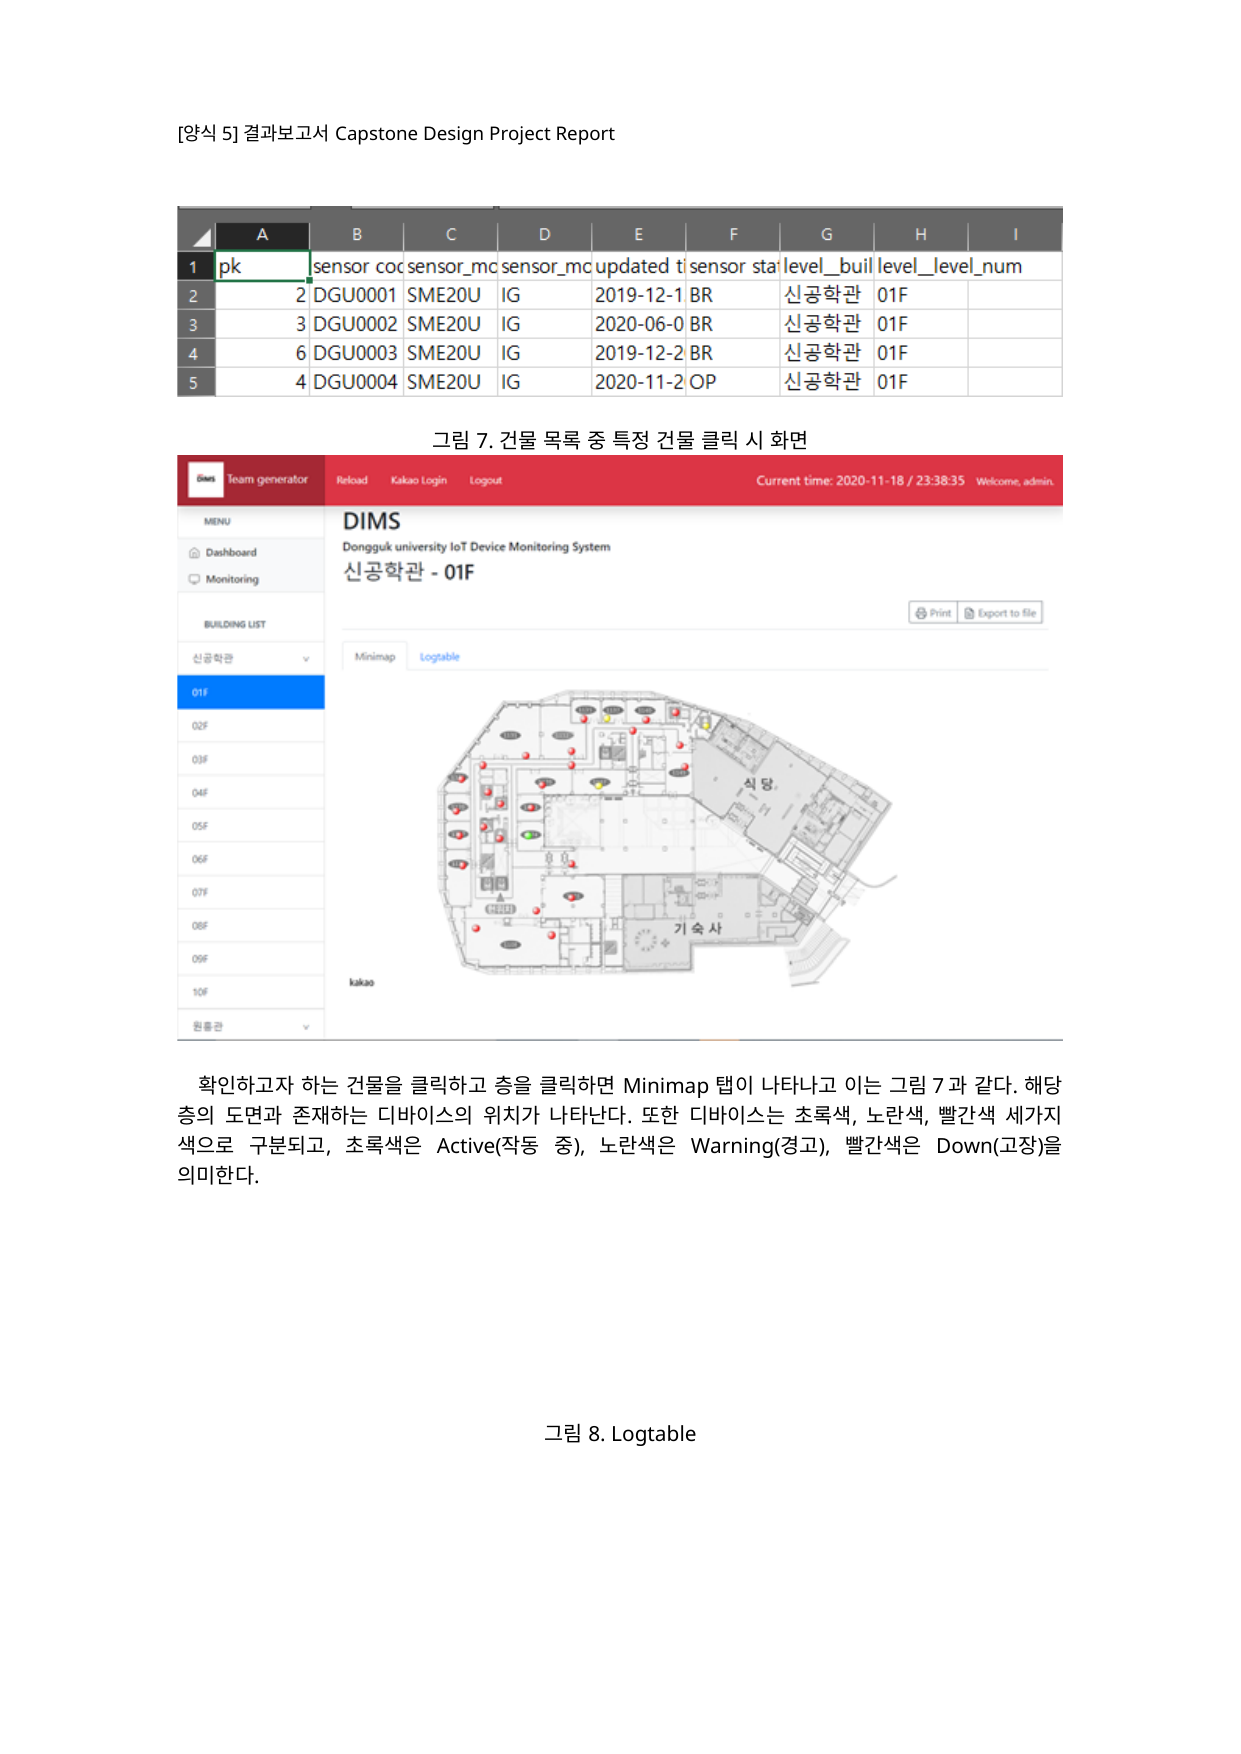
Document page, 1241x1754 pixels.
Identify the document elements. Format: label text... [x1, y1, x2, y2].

picture [177, 455, 1063, 1041]
text 확인하고자 하는 건물을 클릭하고 층을 클릭하면 Minimap 탭이 나타나고 이는 그림7과 같다. 해당 층의 도면과 존재하는 디바이스의 위치가 나타난다. 또한 디바이스는 초록색, 노란색, 빨간색 세가지 색으로 구분되고, 초록색은 Active(작동 중), 노란색은 Warning(경고), 빨간색은 Down(고장)을 의미한다. [177, 1069, 1063, 1190]
text 그림 7. 건물 목록 중 특정 건물 클릭 시 화면 [177, 425, 1063, 455]
picture [177, 206, 1063, 397]
text 그림 8. Logtable [177, 1418, 1063, 1448]
